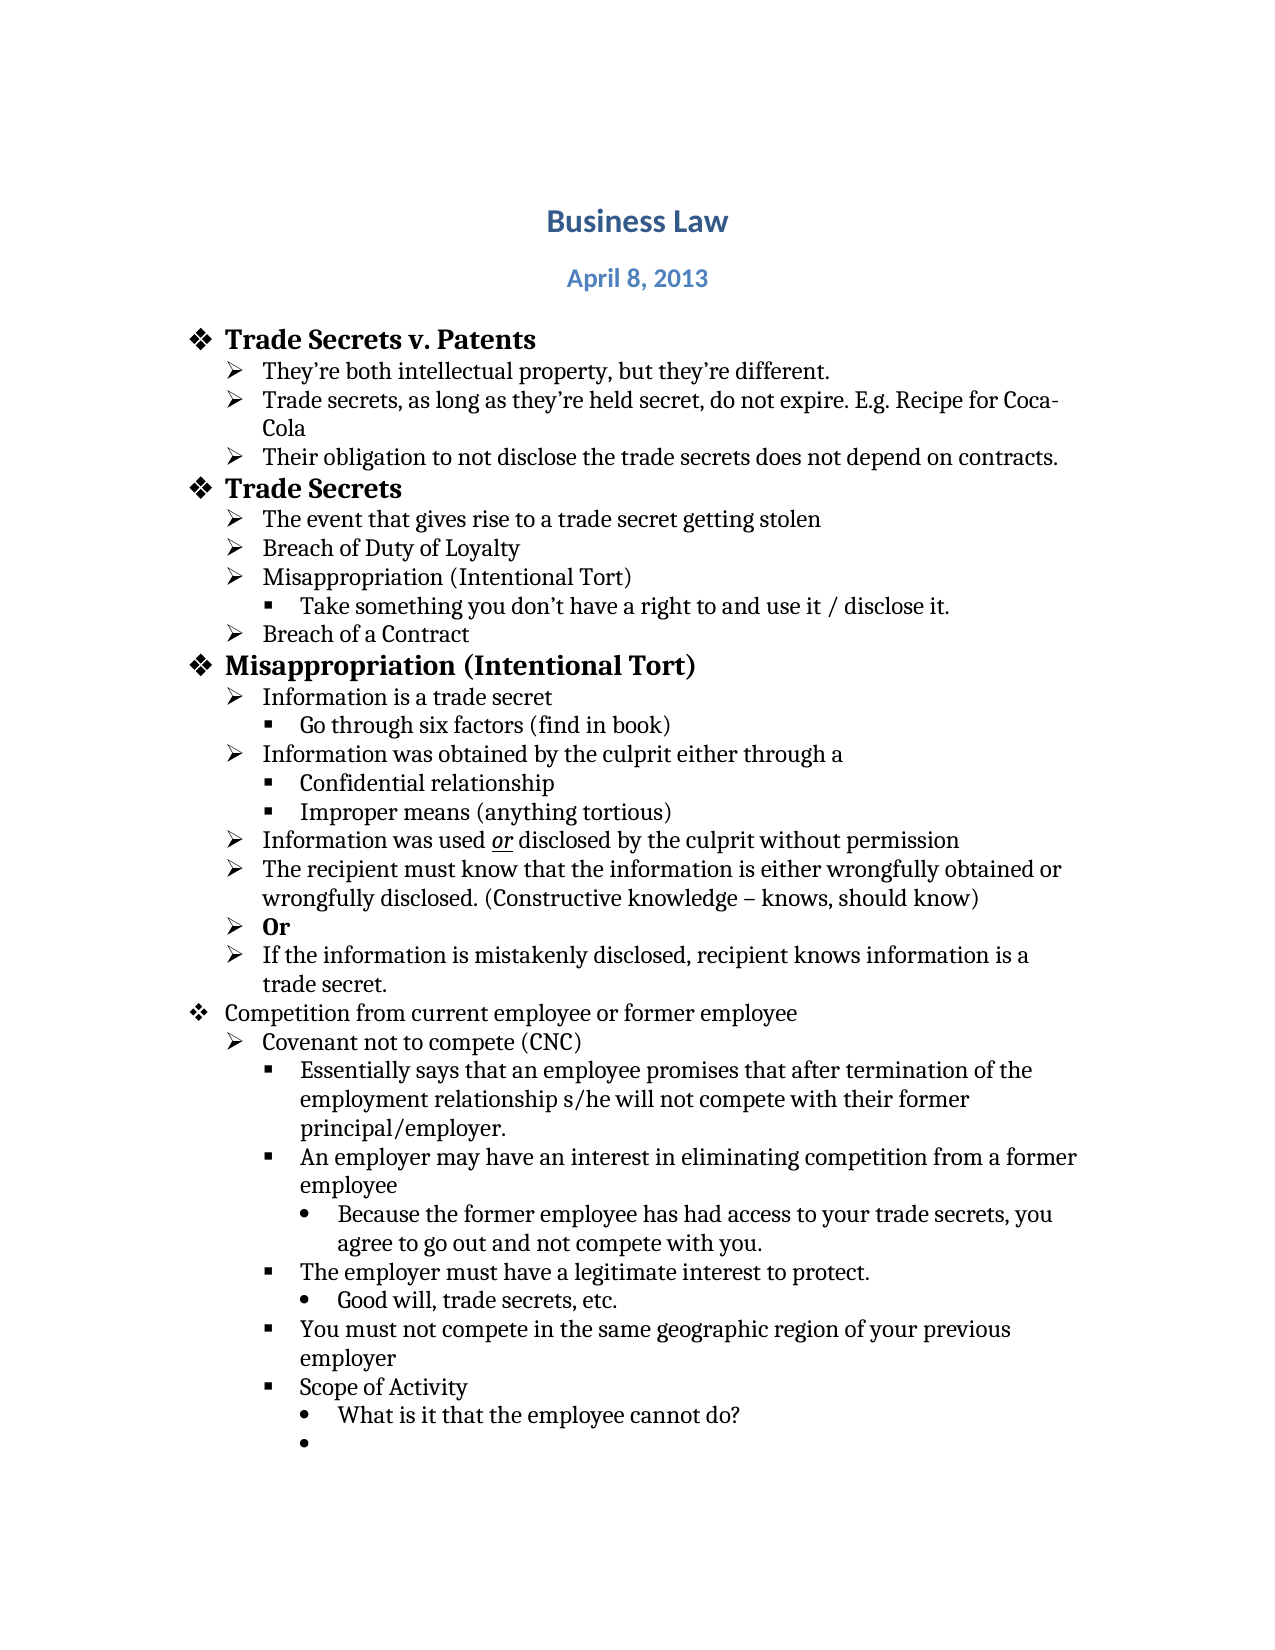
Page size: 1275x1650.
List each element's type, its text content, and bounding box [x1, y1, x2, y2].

list The event that gives rise to a trade secret getting stolen [225, 505, 1087, 534]
list They’re both intellectual property, but they’re different. [225, 357, 1087, 386]
list Because the former employee has had access to your trade secrets, you agree to go out and not compete with you. [300, 1200, 1087, 1258]
list Covenant not to compete (CNC) [225, 1028, 1087, 1056]
list Trade secrets, as long as they’re held secret, do not expire. E.g. Recipe for Coca-Cola [225, 386, 1087, 443]
list The recipient must know that the information is either wrongfully obtained or wrongfully disclosed. (Constructive knowledge – knows, should know) [225, 855, 1087, 913]
list What is it that the employee cannot do? [300, 1401, 1087, 1430]
list Confidential relationship [262, 769, 1087, 798]
list Misappropriation (Intentional Tort) [225, 563, 1087, 592]
list Their obligation to not disclose the trade secrets does not depend on contracts. [225, 443, 1087, 472]
subtitle April 8, 2013 [187, 262, 1087, 294]
list Good will, trade secrets, etc. [300, 1286, 1087, 1315]
list Breach of a Contract [225, 620, 1087, 649]
list The employer must have a legitimate interest to protect. [262, 1258, 1087, 1286]
list Improper means (anything tortious) [262, 798, 1087, 826]
list Essentially says that an employee promises that after termination of the employment relationship s/he will not compete with their former principal/employer. [262, 1056, 1087, 1143]
list Breach of Duty of Loyalty [225, 534, 1087, 563]
list An employer may have an interest in eliminating competition from a former employee [262, 1143, 1087, 1200]
list Go through six factors (find in book) [262, 711, 1087, 740]
list Information is a trade secret [225, 683, 1087, 711]
list Competition from current employee or former employee [187, 999, 1087, 1028]
list Scope of Activity [262, 1373, 1087, 1401]
list Trade Secrets [187, 472, 1087, 505]
list Information was used or disclosed by the culprit without permission [225, 826, 1087, 855]
list Or [225, 913, 1087, 941]
list Misappropriation (Intentional Tort) [187, 649, 1087, 683]
list If the information is mistakenly disclosed, recipient knows information is a trade secret. [225, 941, 1087, 999]
list Trade Secrets v. Patents [187, 323, 1087, 357]
list Information was obtained by the culprit either through a [225, 740, 1087, 769]
subtitle Business Law [187, 200, 1087, 241]
list You must not compete in the same geographic region of your previous employer [262, 1315, 1087, 1373]
list Take something you don’t have a right to and use it / disclose it. [262, 592, 1087, 620]
